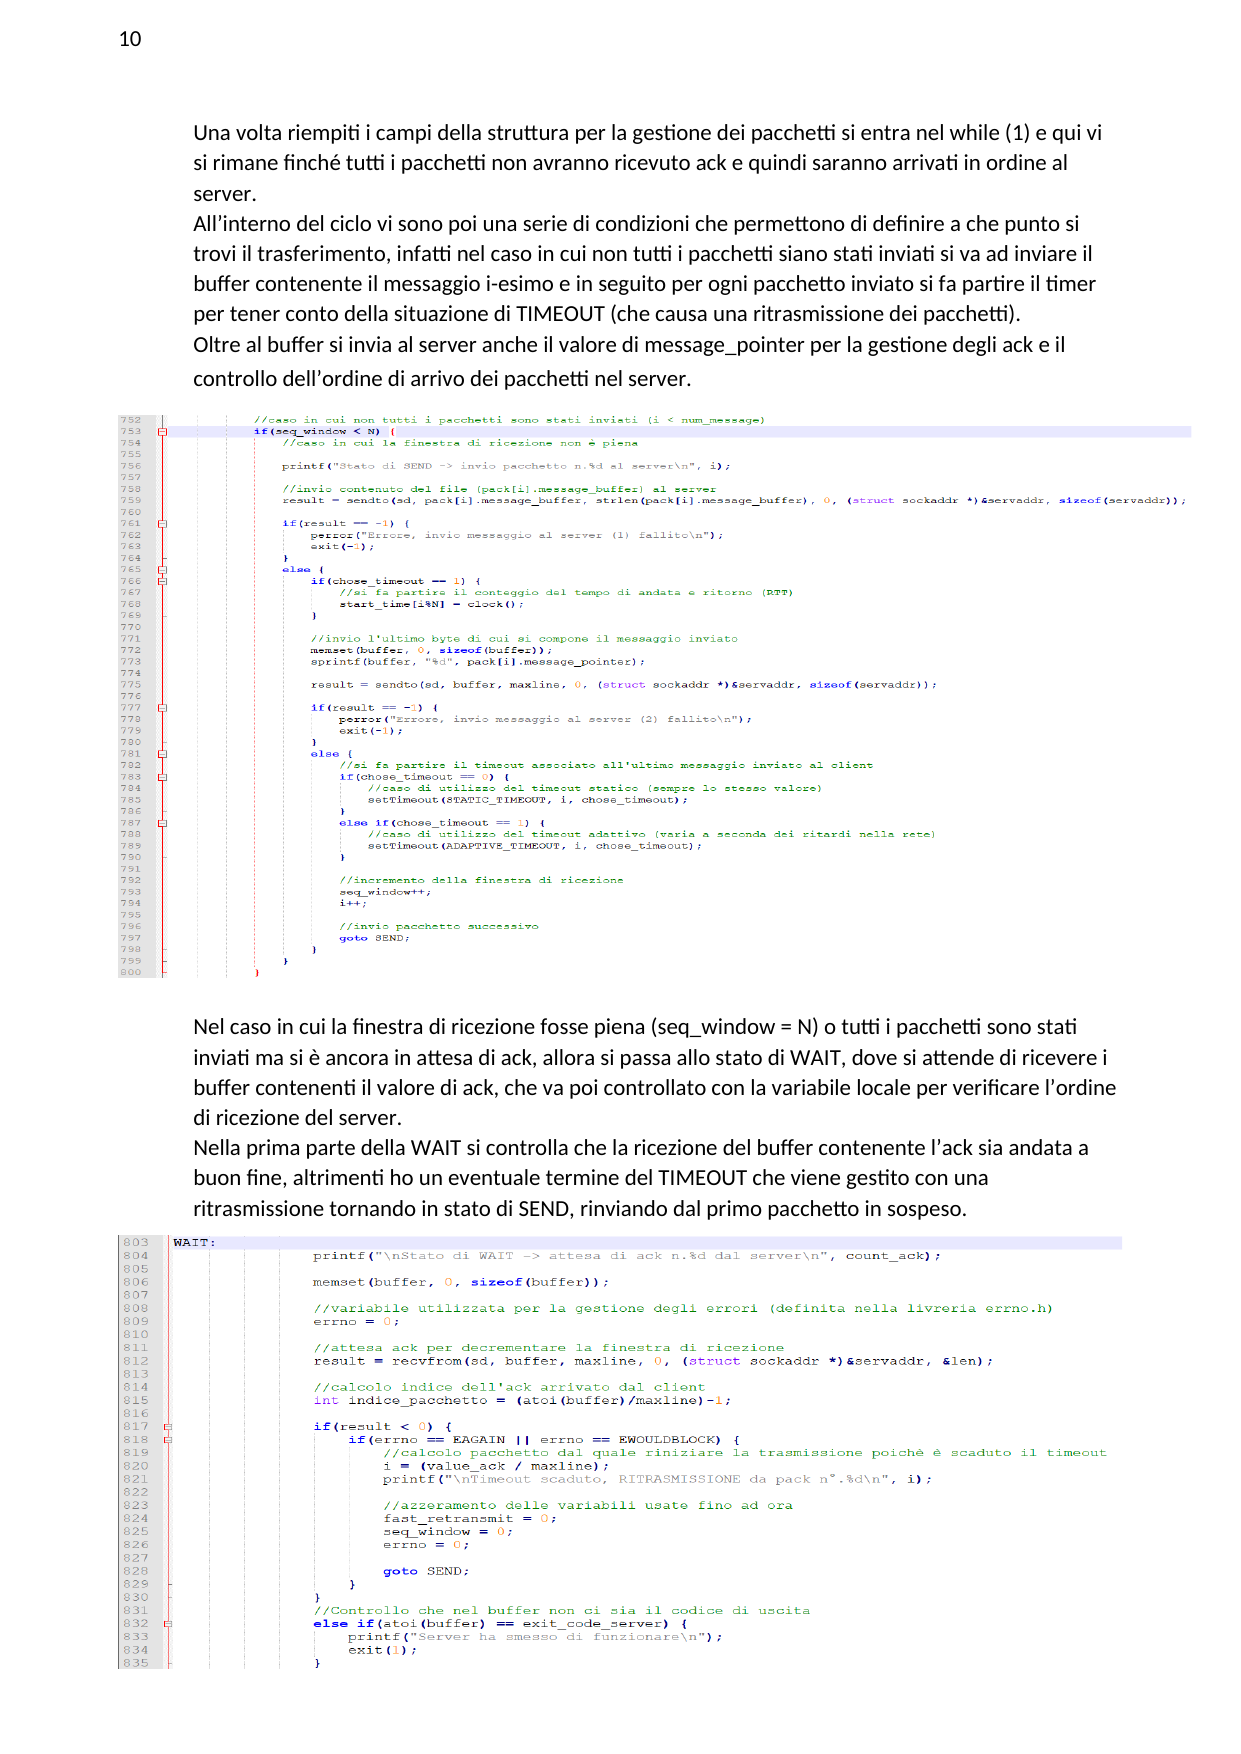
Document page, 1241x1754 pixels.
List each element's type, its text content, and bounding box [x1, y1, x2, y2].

list Una volta riempiti i campi della struttura per la gestione dei pacchetti si entra nel while (1) e qui vi si rimane finché tutti i pacchetti non avranno ricevuto ack e quindi saranno arrivati in ordine al server. [193, 118, 1122, 207]
picture [118, 1235, 1123, 1669]
list Nella prima parte della WAIT si controlla che la ricezione del buffer contenente l’ack sia andata a buon fine, altrimenti ho un eventuale termine del TIMEOUT che viene gestito con una ritrasmissione tornando in stato di SEND, rinviando dal primo pacchetto in sospeso. [193, 1133, 1122, 1222]
picture [118, 415, 1192, 978]
list Nel caso in cui la finestra di ricezione fosse piena (seq_window = N) o tutti i pacchetti sono stati inviati ma si è ancora in attesa di ack, allora si passa allo stato di WAIT, dove si attende di ricevere i buffer contenenti il valore di ack, che va poi controllato con la variabile locale per verificare l’ordine di ricezione del server. [193, 1012, 1122, 1131]
list All’interno del ciclo vi sono poi una serie di condizioni che permettono di definire a che punto si trovi il trasferimento, infatti nel caso in cui non tutti i pacchetti siano stati inviati si va ad inviare il buffer contenente il messaggio i-esimo e in seguito per ogni pacchetto inviato si fa partire il timer per tener conto della situazione di TIMEOUT (che causa una ritrasmissione dei pacchetti). [193, 209, 1122, 327]
list Oltre al buffer si invia al server anche il valore di message_pointer per la gestione degli ack e il controllo dell’ordine di arrivo dei pacchetti nel server. [193, 330, 1122, 393]
